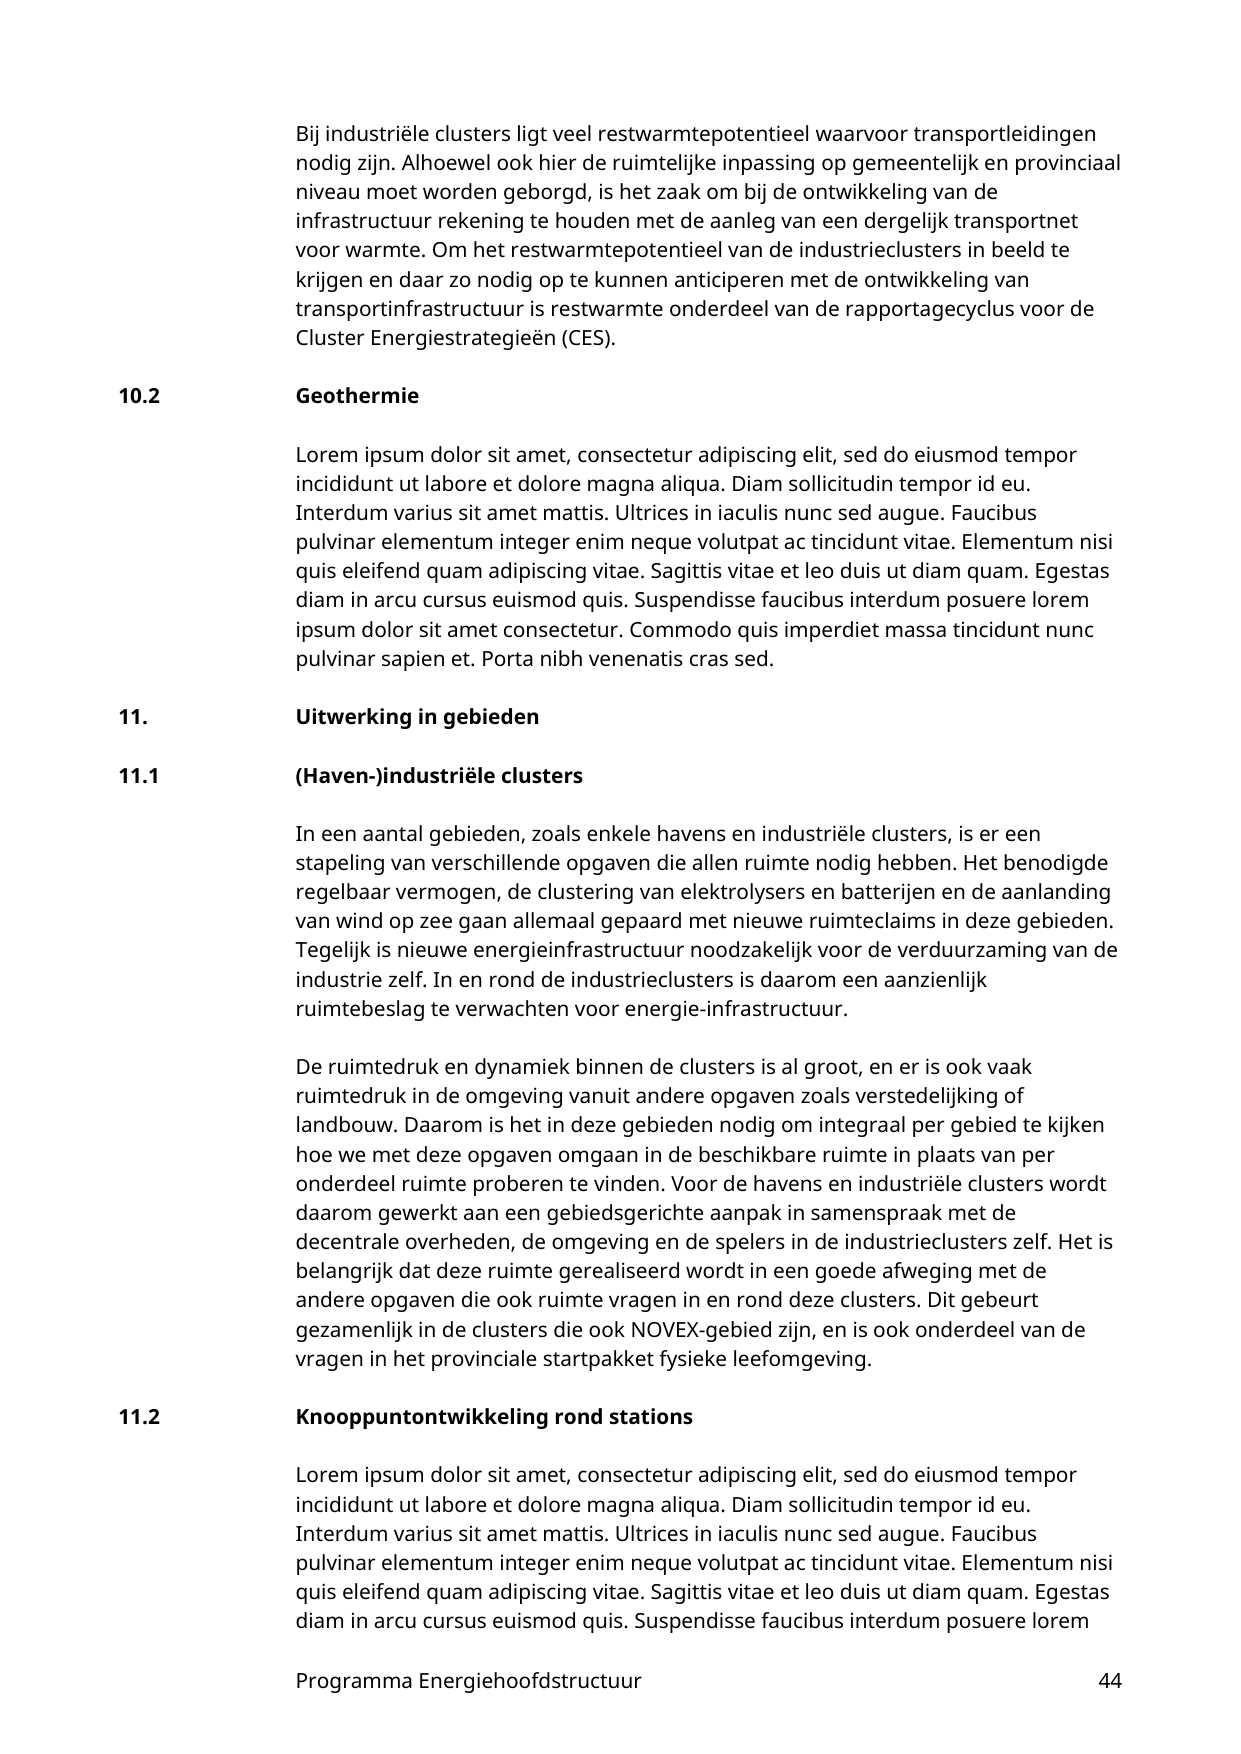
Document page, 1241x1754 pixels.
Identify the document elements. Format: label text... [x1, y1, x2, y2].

text 11. Uitwerking in gebieden [118, 701, 1122, 731]
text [295, 1460, 1122, 1635]
text 10.2 Geothermie [118, 381, 1122, 410]
text De ruimtedruk en dynamiek binnen de clusters is al groot, en er is ook vaak ruimtedruk in de omgeving vanuit andere opgaven zoals verstedelijking of landbouw. Daarom is het in deze gebieden nodig om integraal per gebied te kijken hoe we met deze opgaven omgaan in de beschikbare ruimte in plaats van per onderdeel ruimte proberen te vinden. Voor de havens en industriële clusters wordt daarom gewerkt aan een gebiedsgerichte aanpak in samenspraak met de decentrale overheden, de omgeving en de spelers in de industrieclusters zelf. Het is belangrijk dat deze ruimte gerealiseerd wordt in een goede afweging met de andere opgaven die ook ruimte vragen in en rond deze clusters. Dit gebeurt gezamenlijk in de clusters die ook NOVEX-gebied zijn, en is ook onderdeel van de vragen in het provinciale startpakket fysieke leefomgeving. [295, 1051, 1122, 1372]
text 11.2 Knooppuntontwikkeling rond stations [118, 1401, 1122, 1431]
text In een aantal gebieden, zoals enkele havens en industriële clusters, is er een stapeling van verschillende opgaven die allen ruimte nodig hebben. Het benodigde regelbaar vermogen, de clustering van elektrolysers en batterijen en de aanlanding van wind op zee gaan allemaal gepaard met nieuwe ruimteclaims in deze gebieden. Tegelijk is nieuwe energieinfrastructuur noodzakelijk voor de verduurzaming van de industrie zelf. In en rond de industrieclusters is daarom een aanzienlijk ruimtebeslag te verwachten voor energie-infrastructuur. [295, 818, 1122, 1022]
text Bij industriële clusters ligt veel restwarmtepotentieel waarvoor transportleidingen nodig zijn. Alhoewel ook hier de ruimtelijke inpassing op gemeentelijk en provinciaal niveau moet worden geborgd, is het zaak om bij de ontwikkeling van de infrastructuur rekening te houden met de aanleg van een dergelijk transportnet voor warmte. Om het restwarmtepotentieel van de industrieclusters in beeld te krijgen en daar zo nodig op te kunnen anticiperen met de ontwikkeling van transportinfrastructuur is restwarmte onderdeel van de rapportagecyclus voor de Cluster Energiestrategieën (CES). [295, 118, 1122, 351]
text 11.1 (Haven-)industriële clusters [118, 760, 1122, 789]
